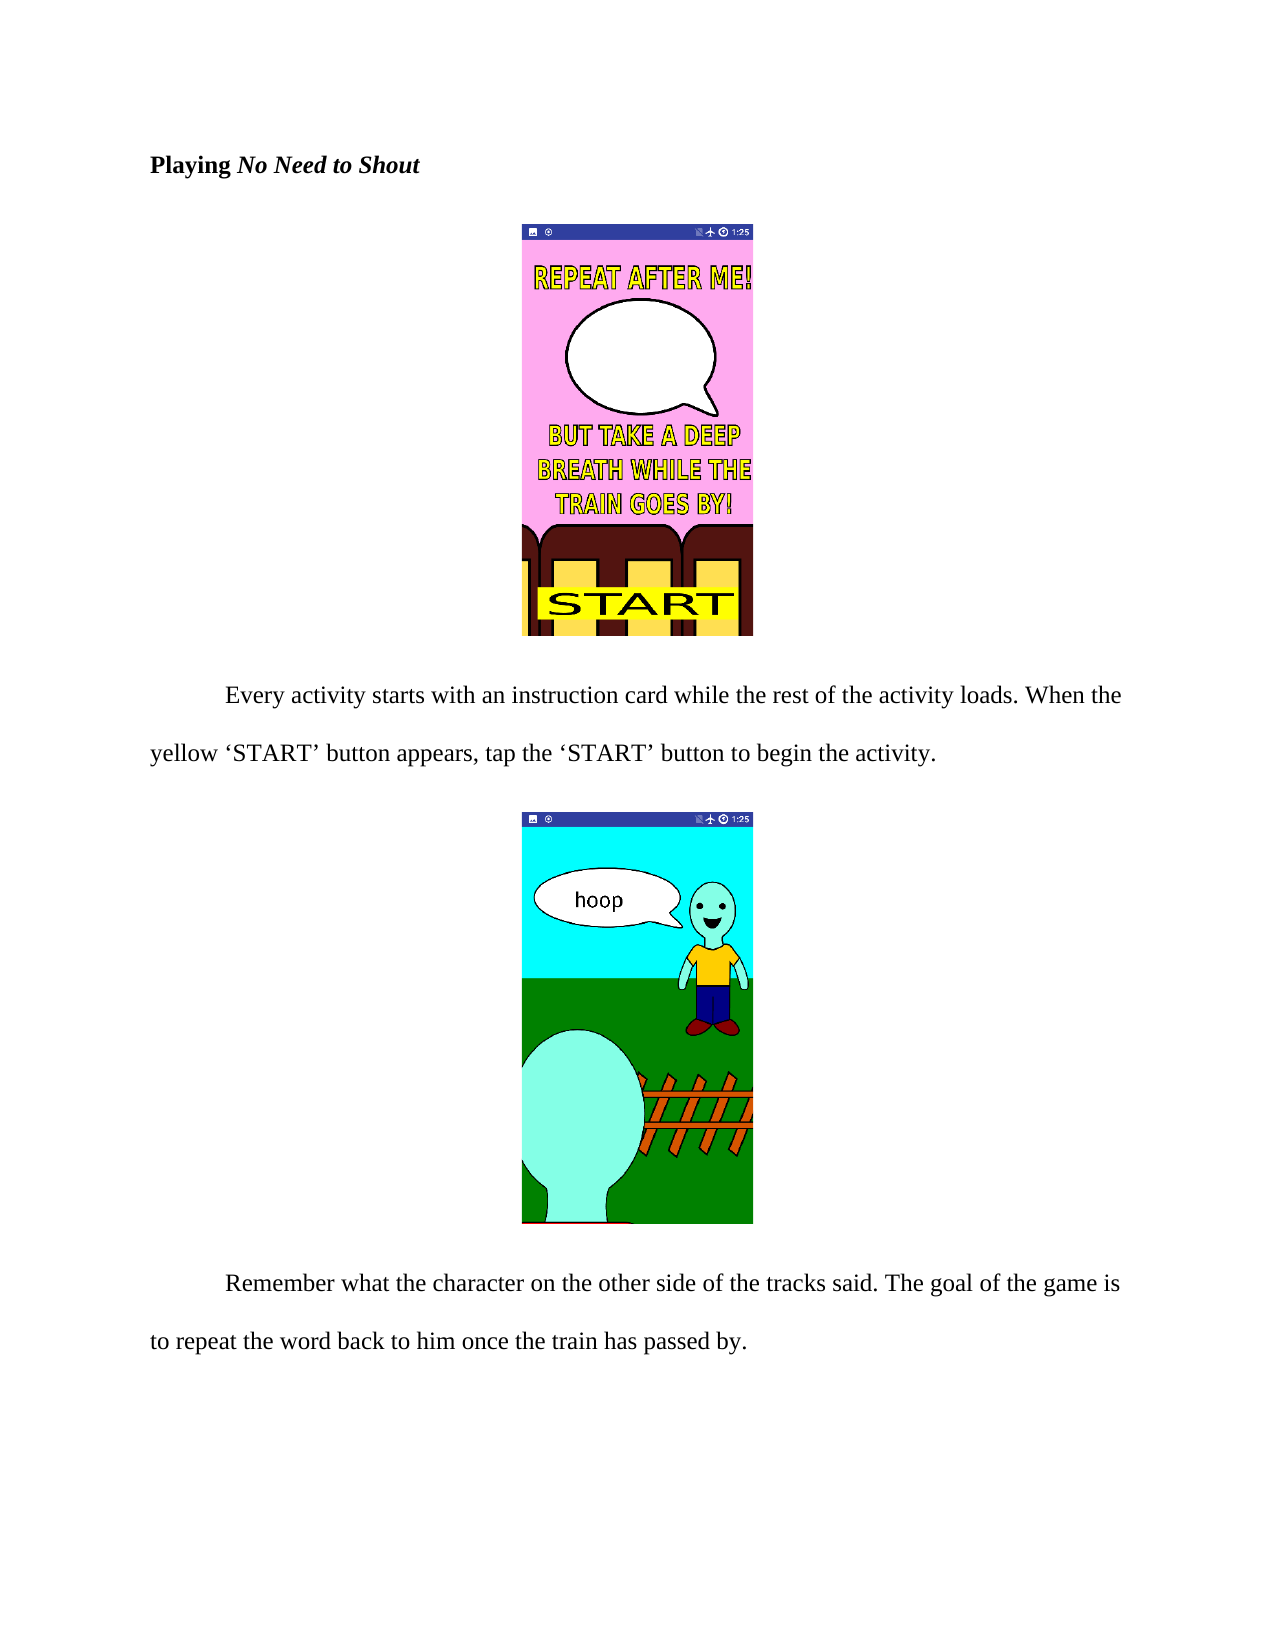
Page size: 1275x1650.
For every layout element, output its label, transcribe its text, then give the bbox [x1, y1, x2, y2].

picture [521, 812, 754, 1224]
text Every activity starts with an instruction card while the rest of the activity loads. When the yellow ‘START’ button appears, tap the ‘START’ button to begin the activity. [150, 680, 1125, 767]
picture [521, 224, 754, 636]
text Playing No Need to Shout [150, 150, 1125, 179]
text Remember what the character on the other side of the tracks said. The goal of the game is to repeat the word back to him once the train has passed by. [150, 1268, 1125, 1354]
